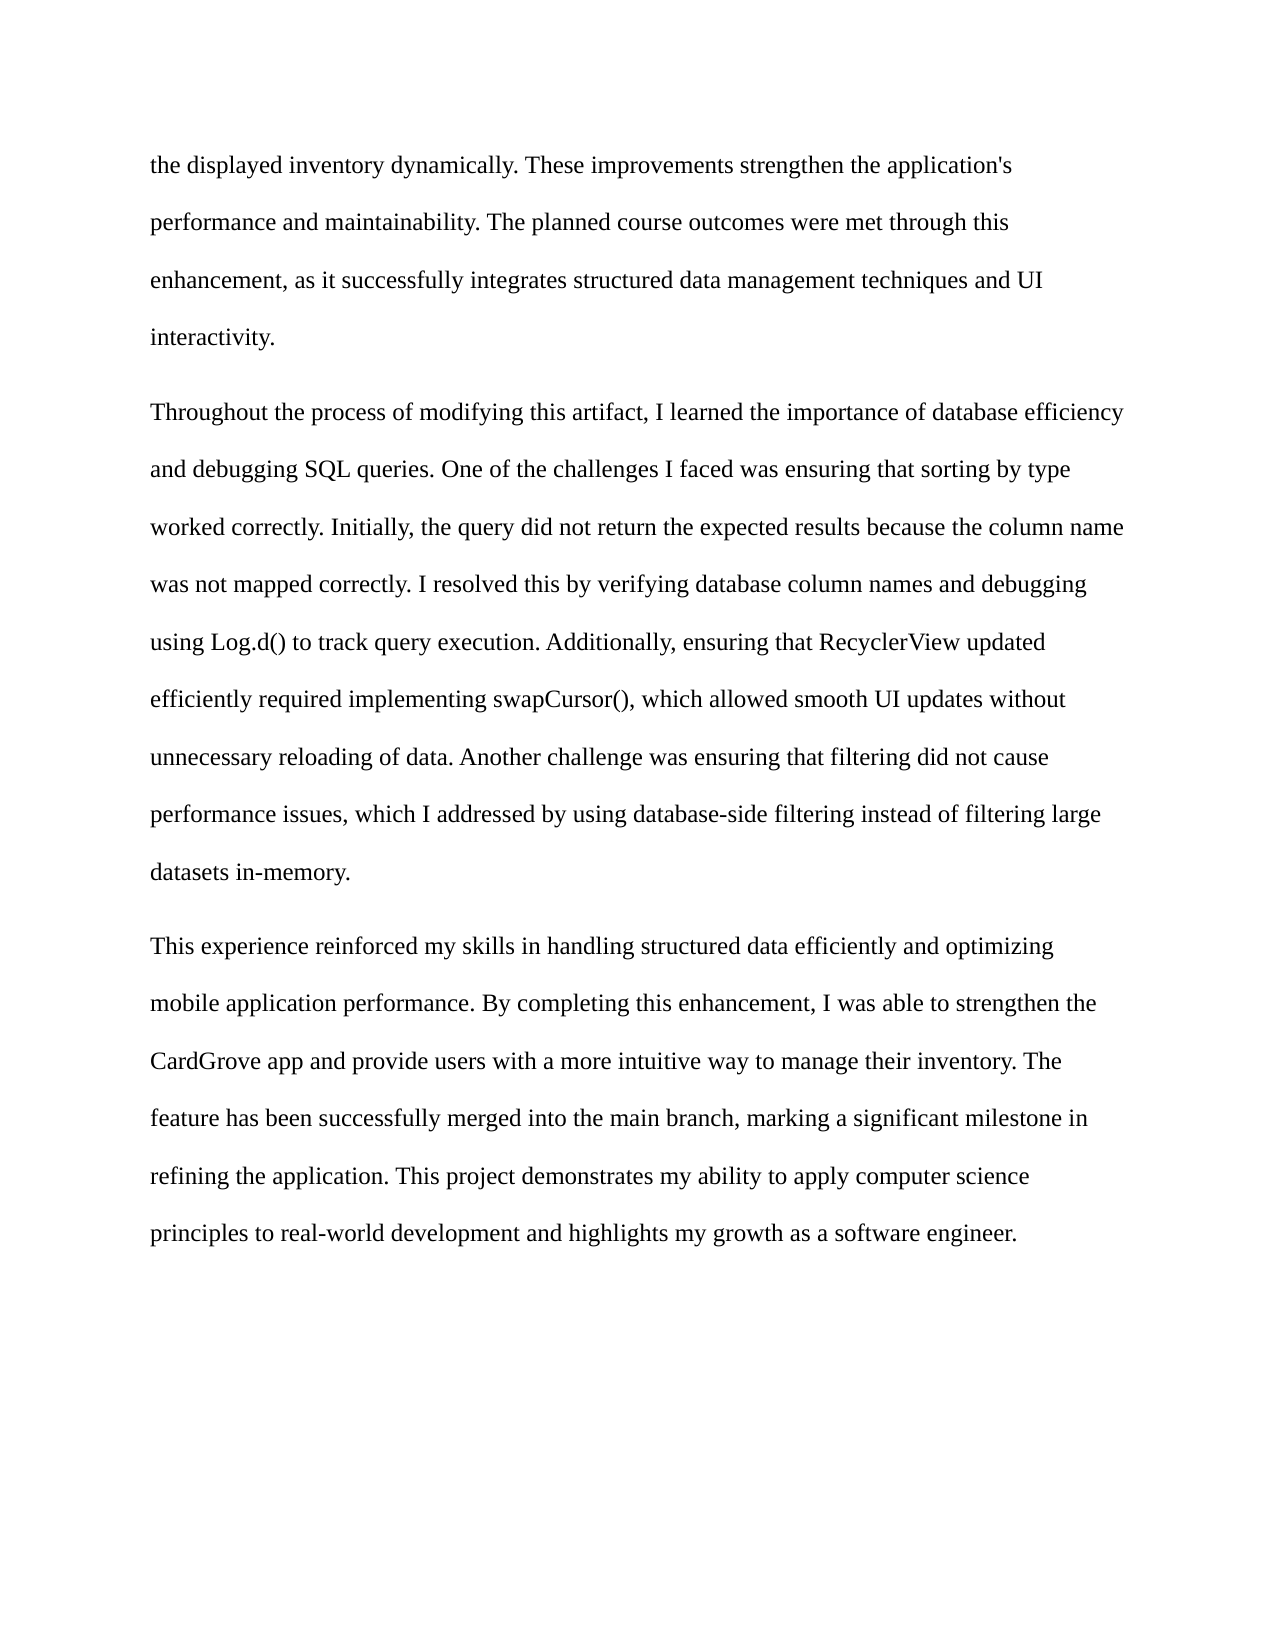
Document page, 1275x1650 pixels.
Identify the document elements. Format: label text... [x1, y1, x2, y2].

text Throughout the process of modifying this artifact, I learned the importance of database efficiency and debugging SQL queries. One of the challenges I faced was ensuring that sorting by type worked correctly. Initially, the query did not return the expected results because the column name was not mapped correctly. I resolved this by verifying database column names and debugging using Log.d() to track query execution. Additionally, ensuring that RecyclerView updated efficiently required implementing swapCursor(), which allowed smooth UI updates without unnecessary reloading of data. Another challenge was ensuring that filtering did not cause performance issues, which I addressed by using database-side filtering instead of filtering large datasets in-memory. [150, 397, 1125, 885]
text This experience reinforced my skills in handling structured data efficiently and optimizing mobile application performance. By completing this enhancement, I was able to strengthen the CardGrove app and provide users with a more intuitive way to manage their inventory. The feature has been successfully merged into the main branch, marking a significant milestone in refining the application. This project demonstrates my ability to apply computer science principles to real-world development and highlights my growth as a software engineer. [150, 931, 1125, 1247]
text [150, 150, 1125, 351]
